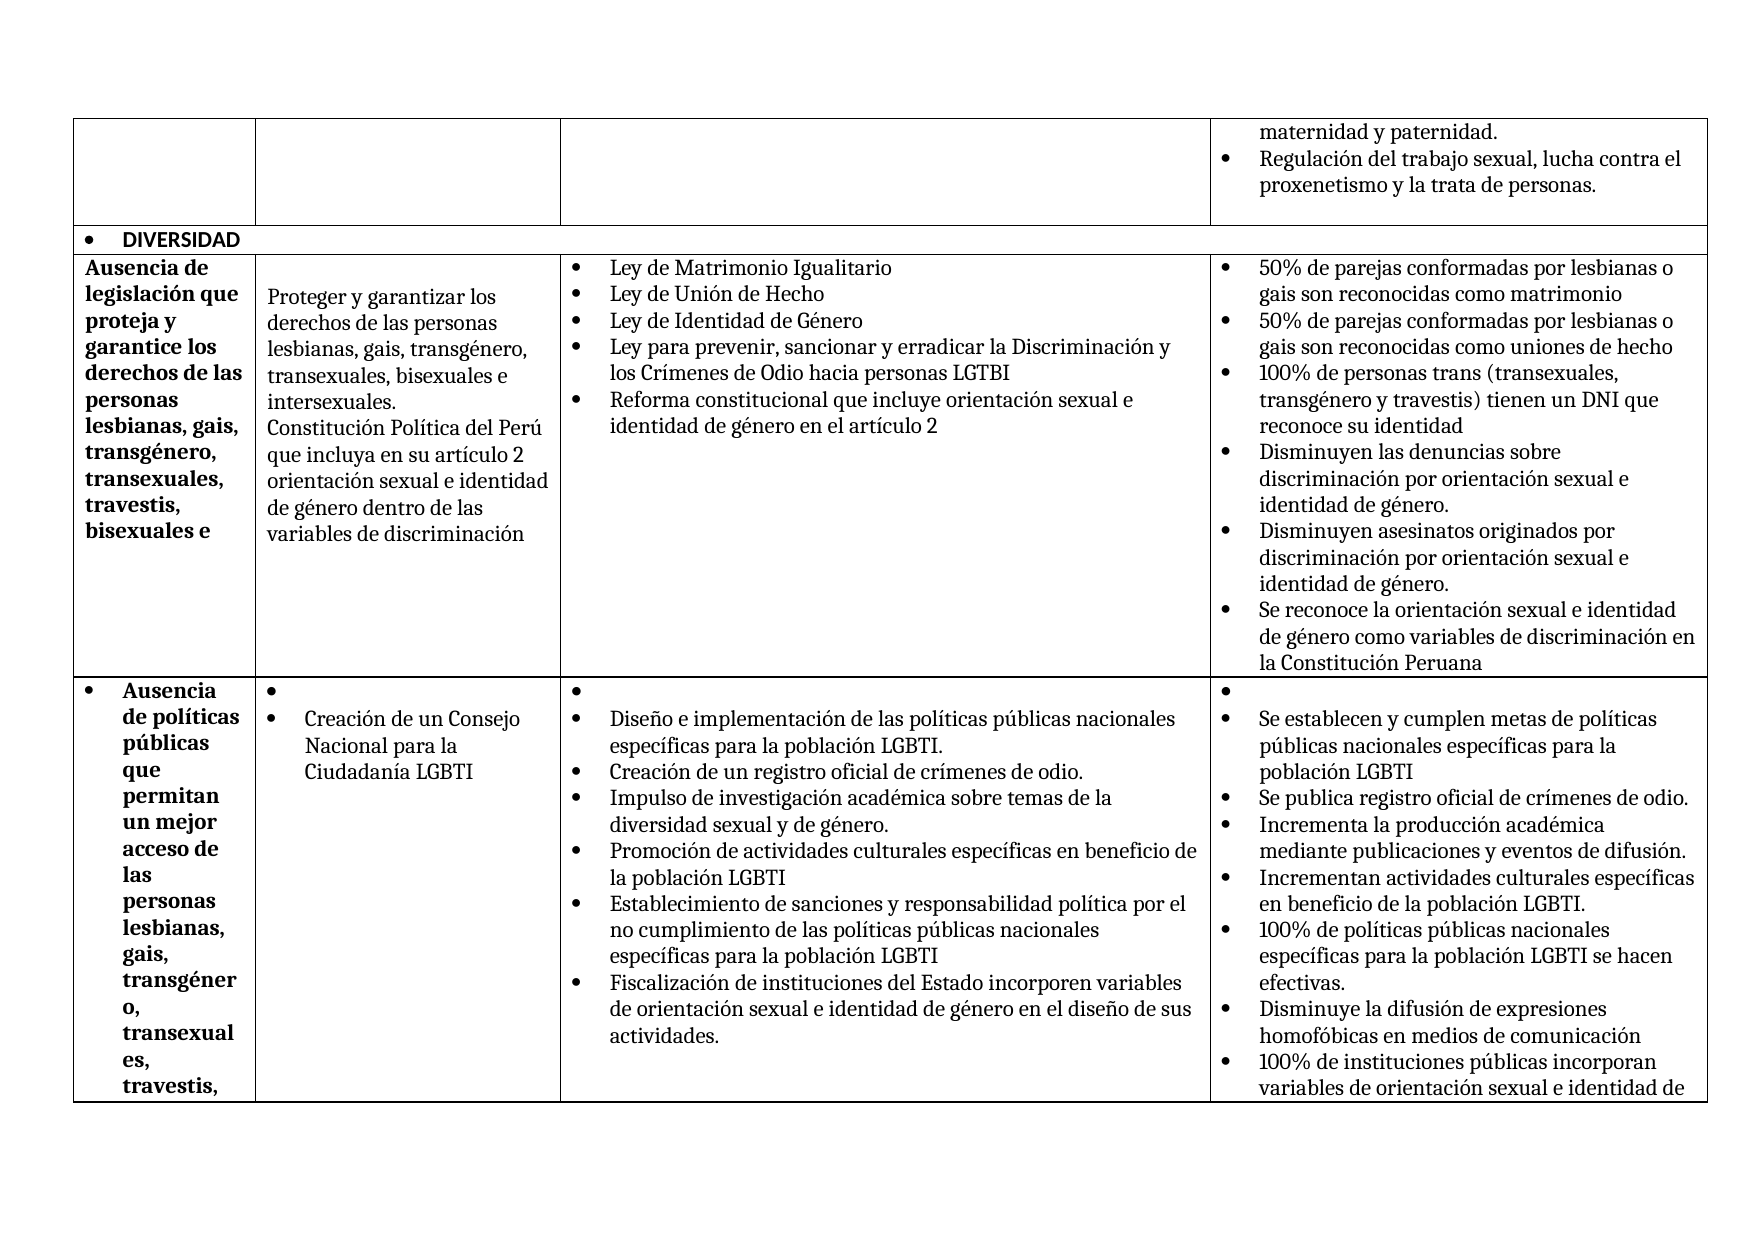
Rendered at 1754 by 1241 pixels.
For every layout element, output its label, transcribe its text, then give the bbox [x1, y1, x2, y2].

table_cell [561, 678, 1210, 1101]
table_cell Ley de Matrimonio Igualitario Ley de Unión de Hecho Ley de Identidad de Género Ley para prevenir, sancionar y erradicar la Discriminación y los Crímenes de Odio hacia personas LGTBI Reforma constitucional que incluye orientación sexual e identidad de género en el artículo 2 [561, 255, 1210, 676]
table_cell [1211, 119, 1707, 224]
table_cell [561, 119, 1210, 224]
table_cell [256, 678, 560, 1101]
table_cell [256, 119, 560, 224]
table_cell DIVERSIDAD [74, 226, 1707, 254]
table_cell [74, 119, 255, 224]
table_cell Proteger y garantizar los derechos de las personas lesbianas, gais, transgénero, transexuales, bisexuales e intersexuales. Constitución Política del Perú que incluya en su artículo 2 orientación sexual e identidad de género dentro de las variables de discriminación [256, 255, 560, 676]
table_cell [1211, 678, 1707, 1101]
table_cell Ausencia de legislación que proteja y garantice los derechos de las personas lesbianas, gais, transgénero, transexuales, travestis, bisexuales e [74, 255, 255, 676]
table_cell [74, 678, 255, 1101]
table_cell 50% de parejas conformadas por lesbianas o gais son reconocidas como matrimonio 50% de parejas conformadas por lesbianas o gais son reconocidas como uniones de hecho 100% de personas trans (transexuales, transgénero y travestis) tienen un DNI que reconoce su identidad Disminuyen las denuncias sobre discriminación por orientación sexual e identidad de género. Disminuyen asesinatos originados por discriminación por orientación sexual e identidad de género. Se reconoce la orientación sexual e identidad de género como variables de discriminación en la Constitución Peruana [1211, 255, 1707, 676]
